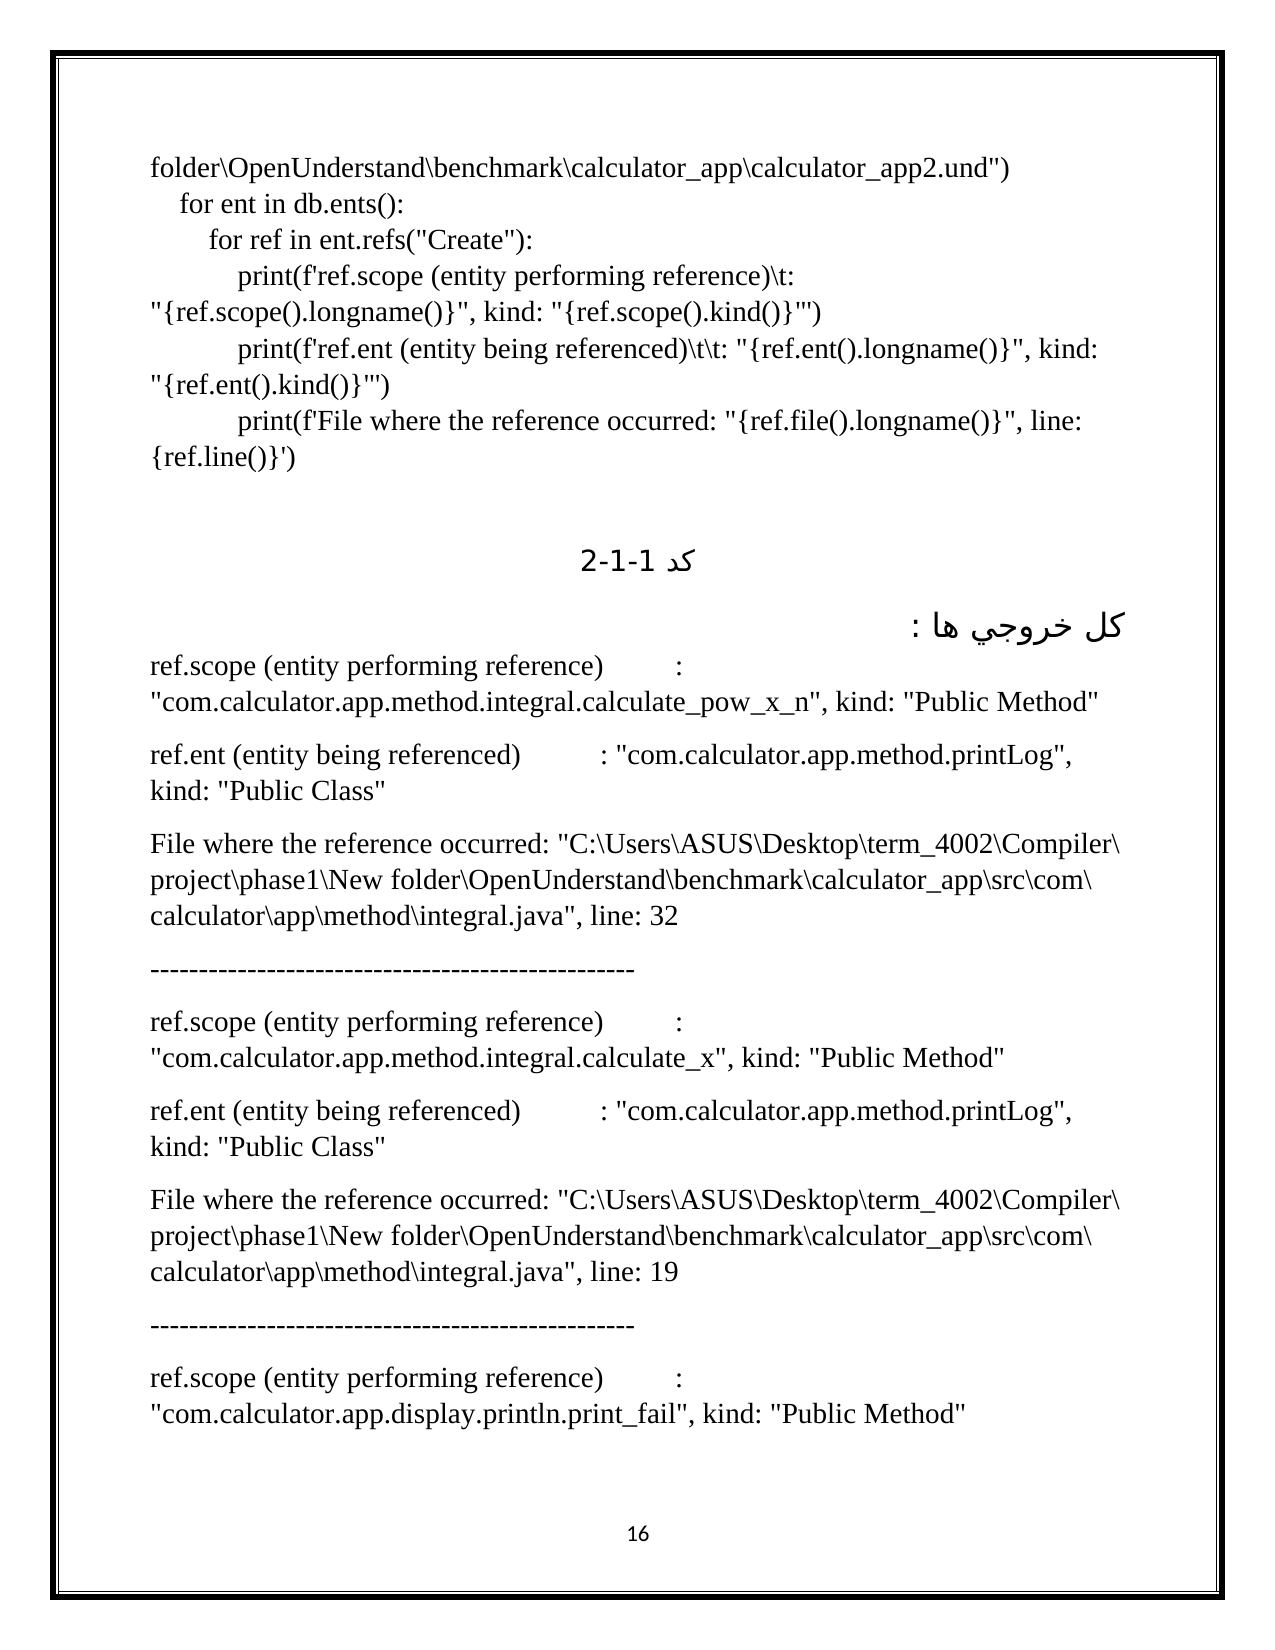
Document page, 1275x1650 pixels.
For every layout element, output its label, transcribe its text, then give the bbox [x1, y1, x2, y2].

text ref.scope (entity performing reference) : "com.calculator.app.method.integral.calculate_x", kind: "Public Method" [150, 1004, 1125, 1074]
text File where the reference occurred: "C:\Users\ASUS\Desktop\term_4002\Compiler\project\phase1\New folder\OpenUnderstand\benchmark\calculator_app\src\com\calculator\app\method\integral.java", line: 32 [150, 826, 1125, 932]
text ref.ent (entity being referenced) : "com.calculator.app.method.printLog", kind: "Public Class" [150, 737, 1125, 807]
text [150, 150, 1125, 473]
text ref.scope (entity performing reference) : "com.calculator.app.display.println.print_fail", kind: "Public Method" [150, 1360, 1125, 1430]
text کد 1-1-2 [150, 545, 1125, 579]
text ref.scope (entity performing reference) : "com.calculator.app.method.integral.calculate_pow_x_n", kind: "Public Method" [150, 648, 1125, 718]
subtitle كل خروجي ها : [150, 606, 1125, 645]
text ref.ent (entity being referenced) : "com.calculator.app.method.printLog", kind: "Public Class" [150, 1093, 1125, 1163]
text -------------------------------------------------- [150, 951, 1125, 985]
text -------------------------------------------------- [150, 1307, 1125, 1341]
text File where the reference occurred: "C:\Users\ASUS\Desktop\term_4002\Compiler\project\phase1\New folder\OpenUnderstand\benchmark\calculator_app\src\com\calculator\app\method\integral.java", line: 19 [150, 1182, 1125, 1288]
